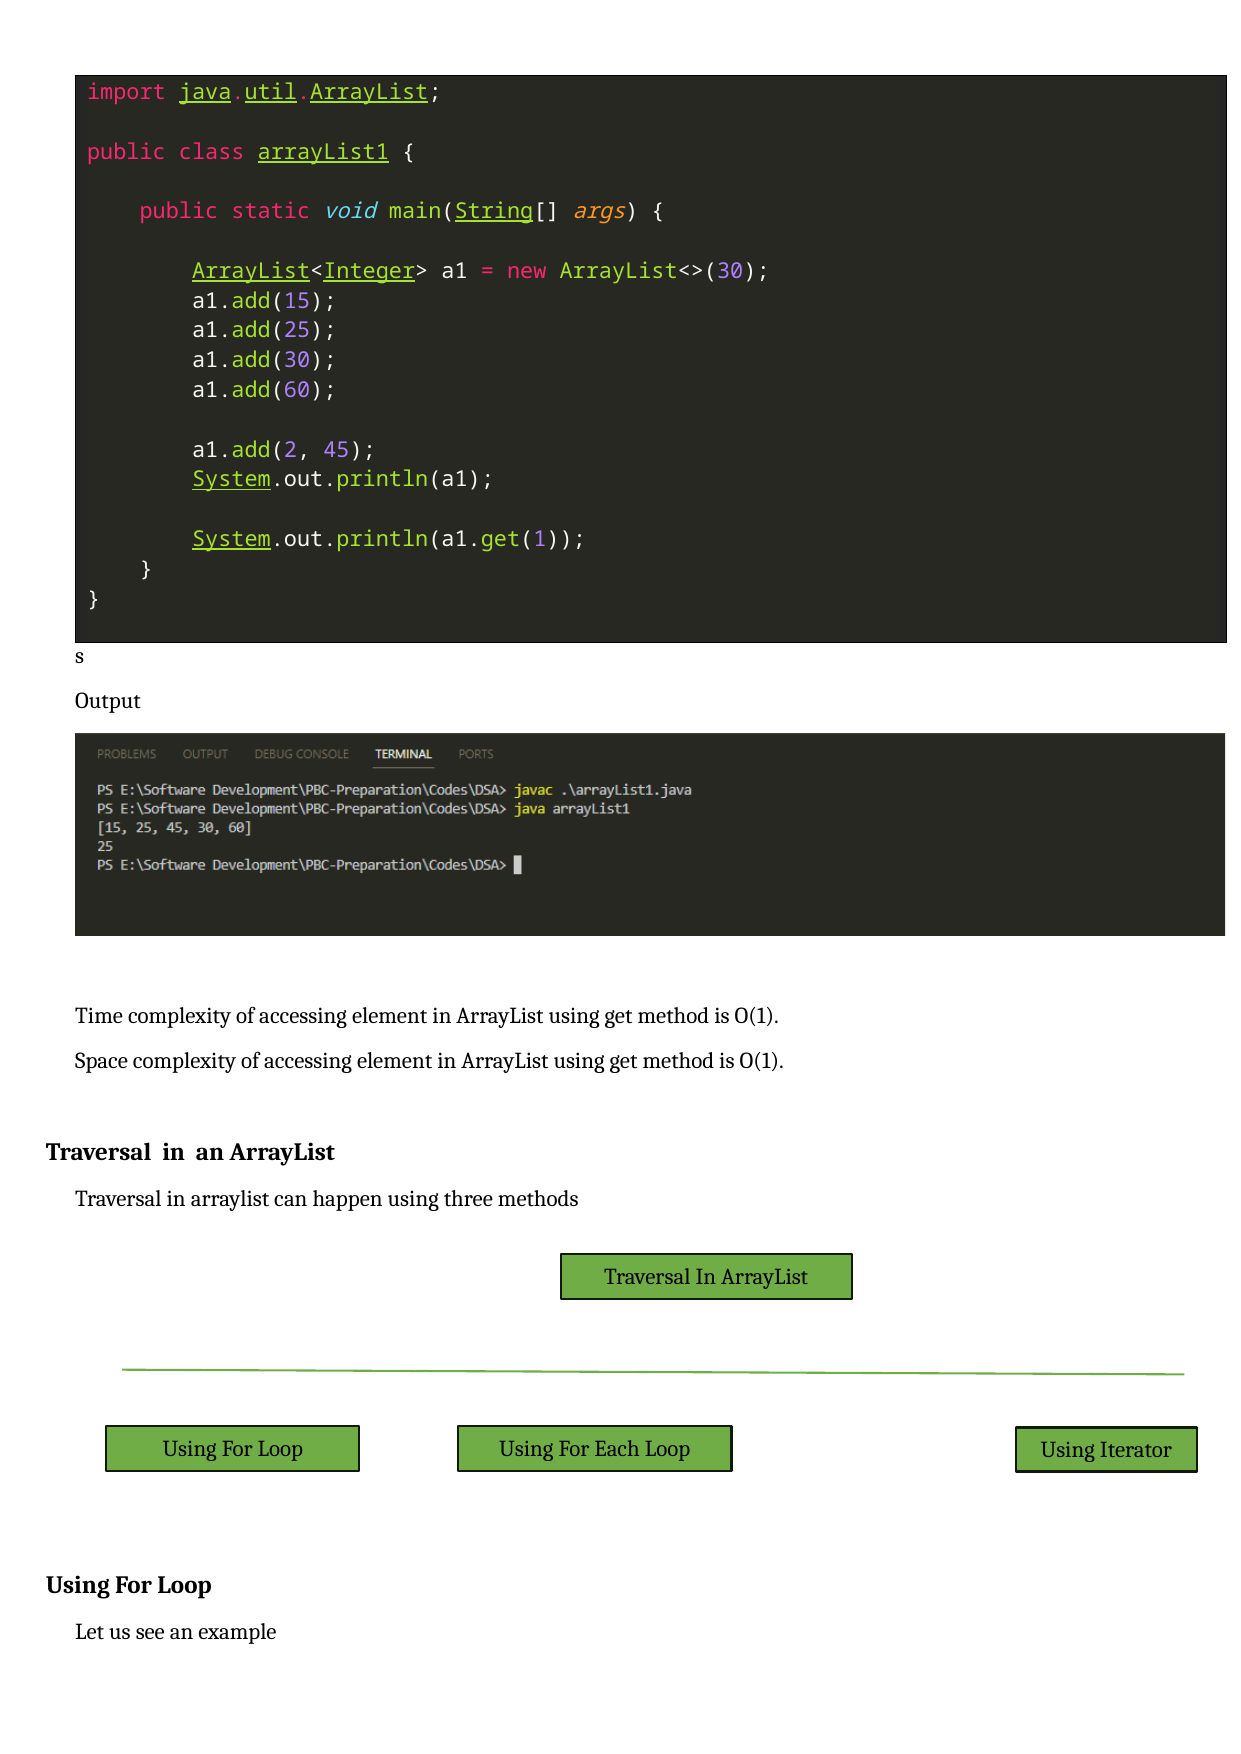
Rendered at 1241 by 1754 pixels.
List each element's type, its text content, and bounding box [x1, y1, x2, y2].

picture [75, 733, 1225, 936]
text Space complexity of accessing element in ArrayList using get method is O(1). [75, 1048, 1165, 1074]
text Time complexity of accessing element in ArrayList using get method is O(1). [75, 1002, 1165, 1029]
text Traversal in an ArrayList [46, 1138, 1165, 1167]
text s [75, 643, 1165, 669]
text Traversal in arraylist can happen using three methods [75, 1186, 1165, 1212]
text Output [75, 688, 1165, 714]
text Let us see an example [75, 1619, 1165, 1646]
text Using For Loop [46, 1571, 1165, 1600]
